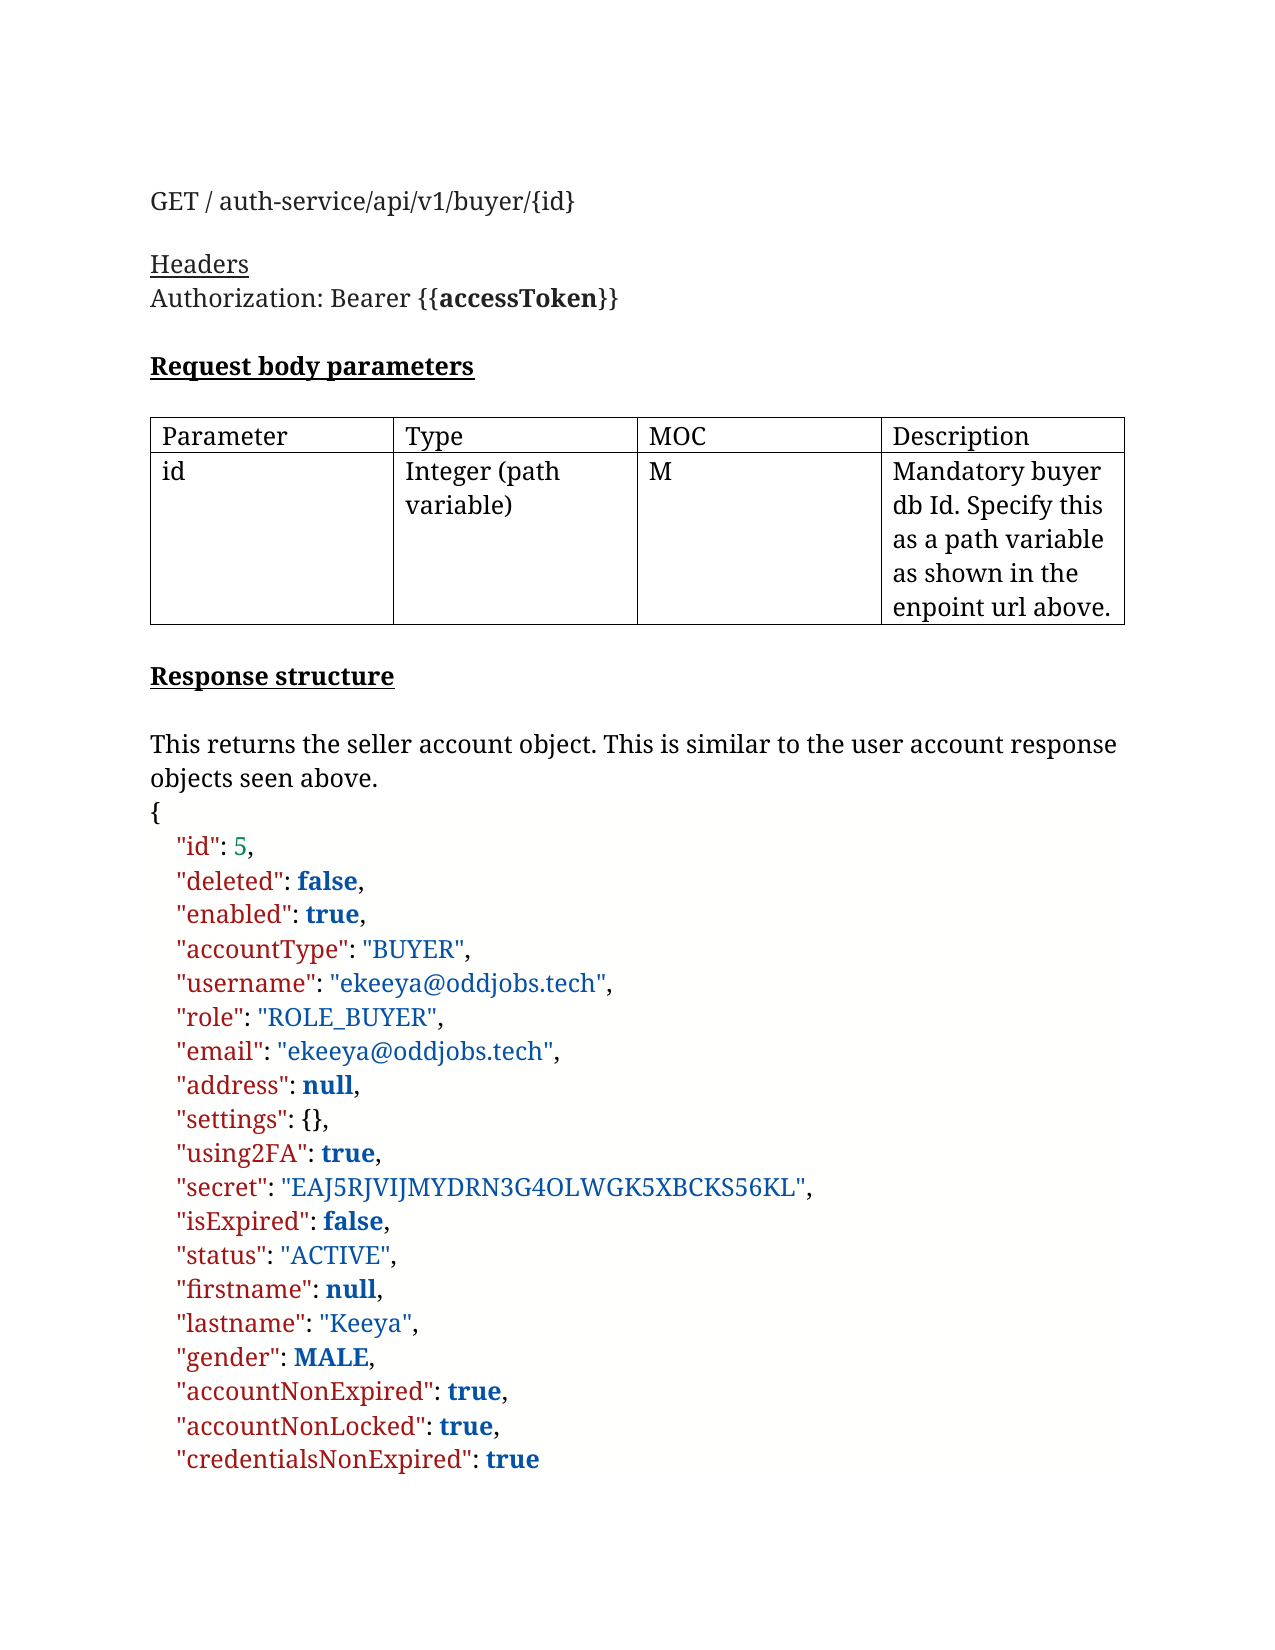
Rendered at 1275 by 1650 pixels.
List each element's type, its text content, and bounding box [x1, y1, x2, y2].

table_header Parameter [151, 418, 393, 452]
text "accountNonLocked": true, [150, 1408, 1125, 1442]
text "settings": {}, [150, 1102, 1125, 1136]
text "gender": MALE, [150, 1340, 1125, 1374]
text Response structure [150, 659, 1125, 693]
table_cell id [151, 453, 393, 624]
text "using2FA": true, [150, 1136, 1125, 1170]
text Headers Authorization: Bearer {{accessToken}} [249, 247, 1125, 315]
table_header Description [882, 418, 1124, 452]
text "isExpired": false, [150, 1204, 1125, 1238]
text "accountNonExpired": true, [150, 1374, 1125, 1408]
text Request body parameters [150, 349, 1125, 383]
text "deleted": false, [150, 863, 1125, 897]
text GET / auth-service/api/v1/buyer/{id} [150, 184, 1125, 247]
text "id": 5, [150, 829, 1125, 863]
text "firstname": null, [150, 1272, 1125, 1306]
table_cell Mandatory buyer db Id. Specify this as a path variable as shown in the enpoint url above. [882, 453, 1124, 624]
table_header Type [394, 418, 637, 452]
text "credentialsNonExpired": true [150, 1442, 1125, 1476]
text "lastname": "Keeya", [150, 1306, 1125, 1340]
text "enabled": true, [150, 897, 1125, 931]
text "secret": "EAJ5RJVIJMYDRN3G4OLWGK5XBCKS56KL", [150, 1170, 1125, 1204]
text This returns the seller account object. This is similar to the user account response objects seen above. [150, 727, 1125, 795]
text "address": null, [150, 1067, 1125, 1102]
text { [150, 795, 1125, 829]
text "role": "ROLE_BUYER", [150, 999, 1125, 1033]
text "username": "ekeeya@oddjobs.tech", [150, 965, 1125, 999]
text "status": "ACTIVE", [150, 1238, 1125, 1272]
table_header MOC [638, 418, 881, 452]
text "accountType": "BUYER", [150, 931, 1125, 965]
text "email": "ekeeya@oddjobs.tech", [150, 1033, 1125, 1067]
table_cell M [638, 453, 881, 624]
table_cell Integer (path variable) [394, 453, 637, 624]
